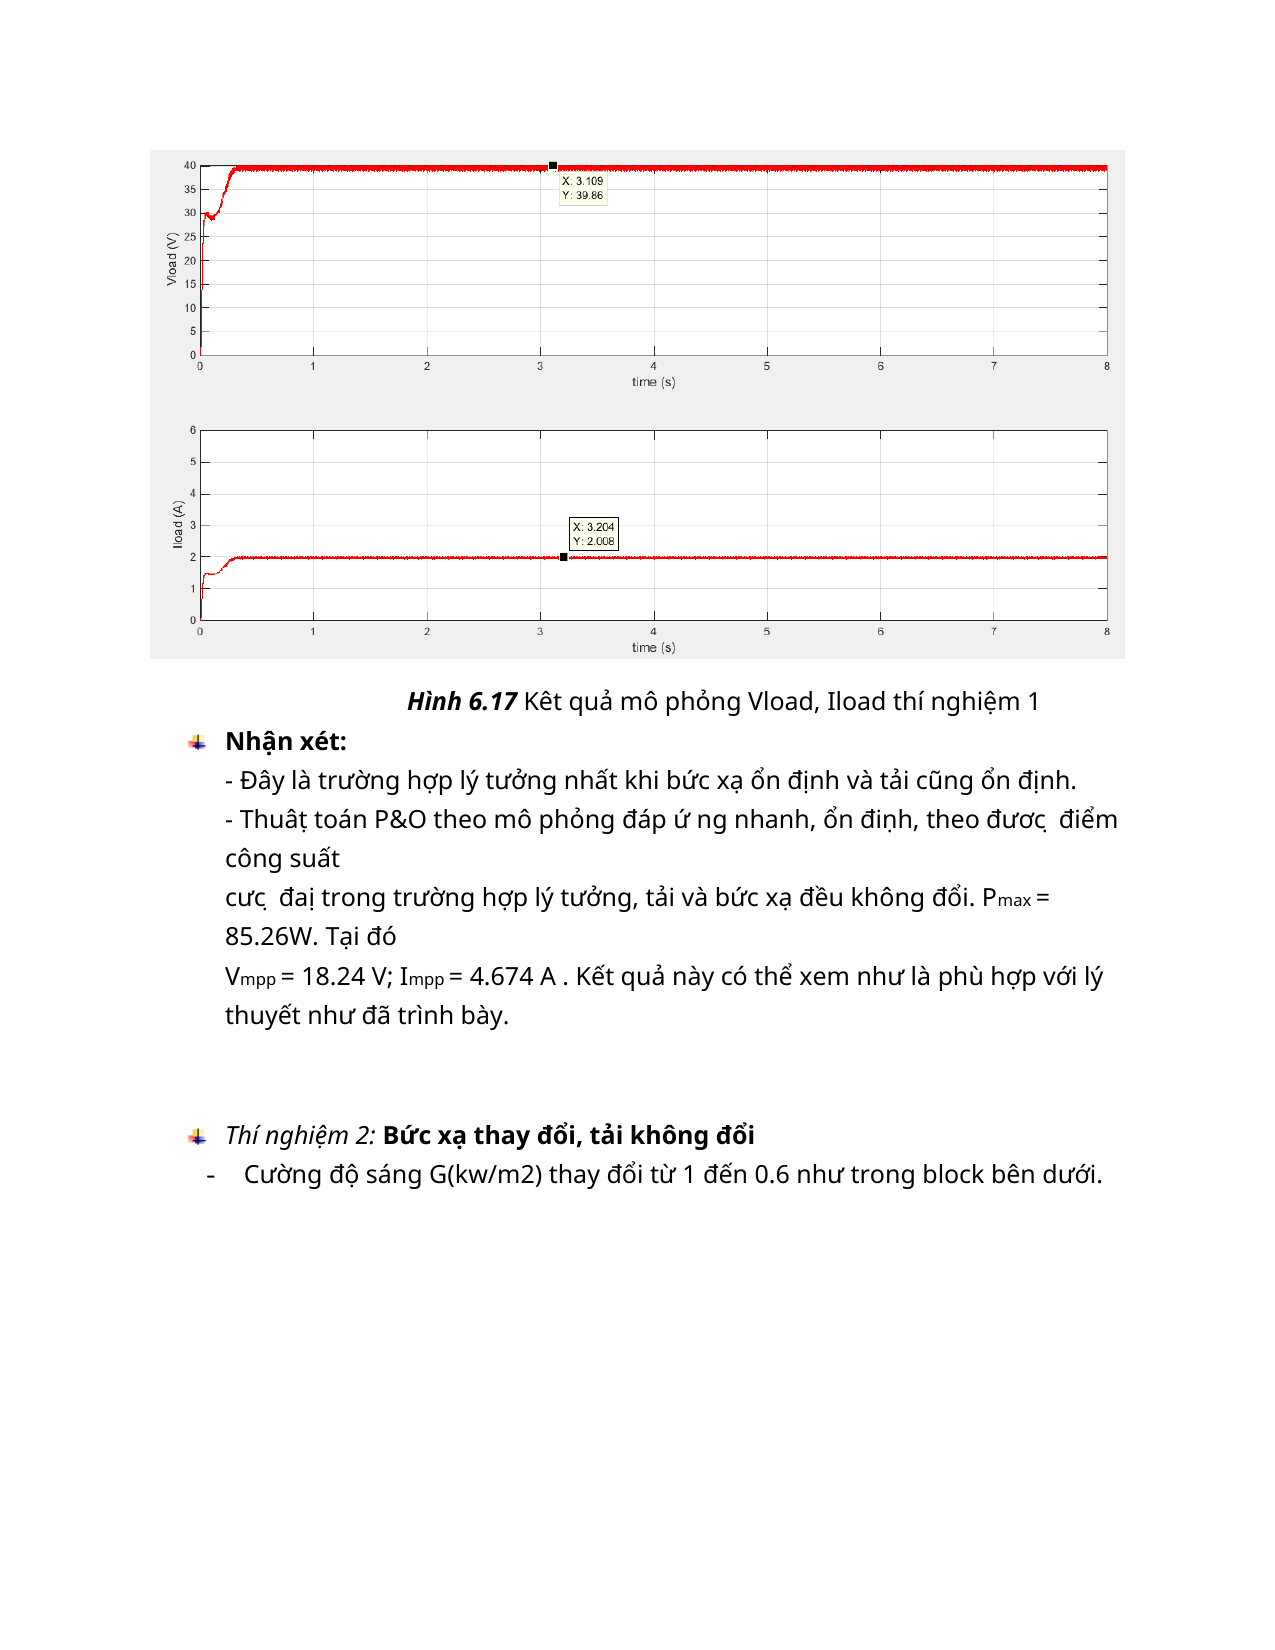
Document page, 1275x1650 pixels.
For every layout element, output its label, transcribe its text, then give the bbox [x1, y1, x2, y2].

picture [150, 150, 1125, 659]
list Nhận xét: - Đây là trường hợp lý tưởng nhất khi bức xạ ổn định và tải cũng ổn định. - Thuâṭ toán P&O theo mô phỏng đáp ứ ng nhanh, ổn điṇh, theo đươc ̣ điểm công suất cưc ̣ đaị trong trường hợp lý tưởng, tải và bức xạ đều không đổi. Pmax = 85.26W. Tại đó Vmpp = 18.24 V; Impp = 4.674 A . Kết quả này có thể xem như là phù hợp với lý thuyết như đã trình bày. [187, 723, 1125, 1031]
list Thí nghiệm 2: Bức xạ thay đổi, tải không đổi [187, 1117, 1125, 1151]
picture [188, 733, 206, 750]
list Hình 6.17 Kêt quả mô phỏng Vload, Iload thí nghiệm 1 [225, 684, 1125, 718]
list Cường độ sáng G(kw/m2) thay đổi từ 1 đến 0.6 như trong block bên dưới. [206, 1156, 1125, 1191]
picture [188, 1127, 206, 1145]
